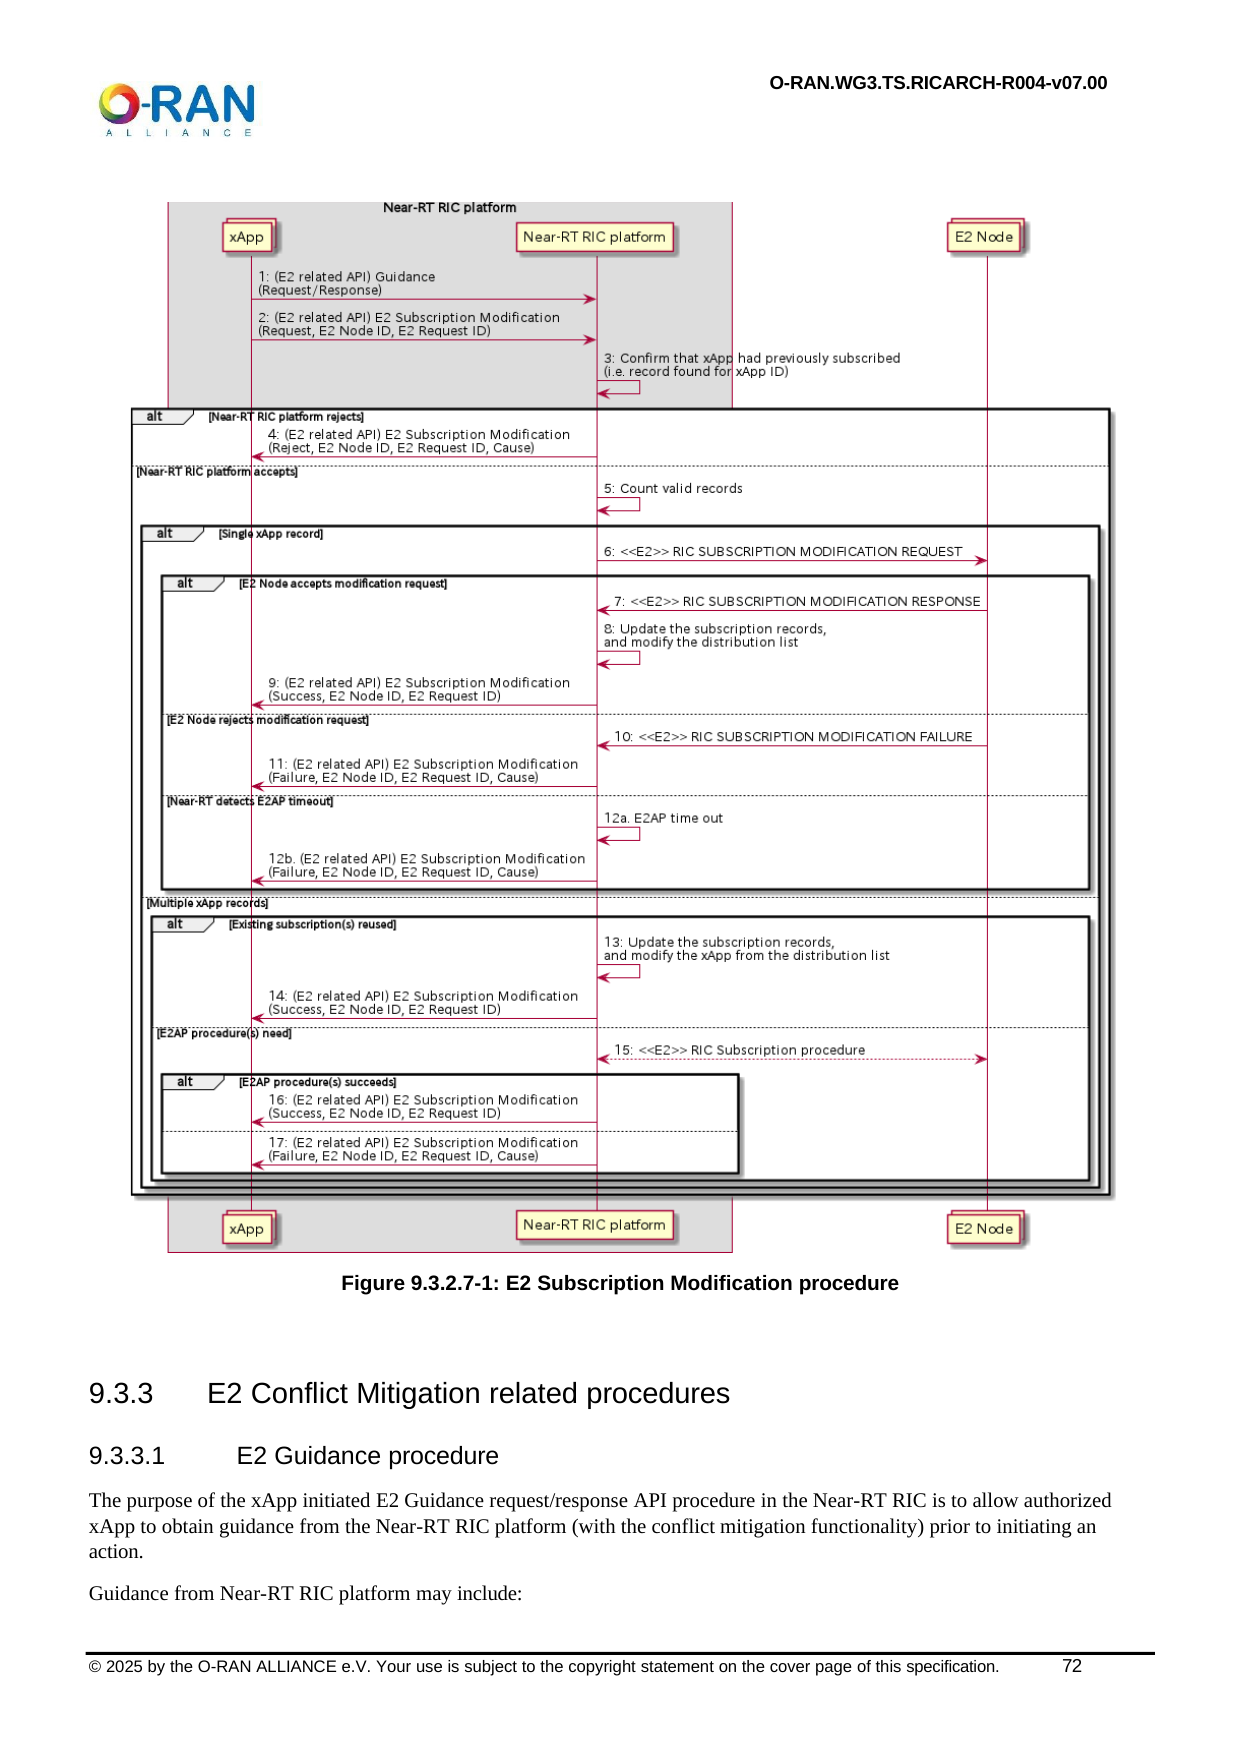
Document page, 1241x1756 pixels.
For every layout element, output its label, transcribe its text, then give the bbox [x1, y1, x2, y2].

subtitle E2 Conflict Mitigation related procedures [89, 1376, 1167, 1409]
picture [90, 81, 263, 142]
subtitle Figure 9.3.2.7-1: E2 Subscription Modification procedure [75, 1271, 1165, 1294]
text Guidance from Near-RT RIC platform may include: [89, 1581, 1167, 1605]
text The purpose of the xApp initiated E2 Guidance request/response API procedure in the Near-RT RIC is to allow authorized xApp to obtain guidance from the Near-RT RIC platform (with the conflict mitigation functionality) prior to initiating an action. [89, 1488, 1122, 1563]
subtitle E2 Guidance procedure [89, 1441, 1167, 1469]
picture [130, 202, 1116, 1253]
